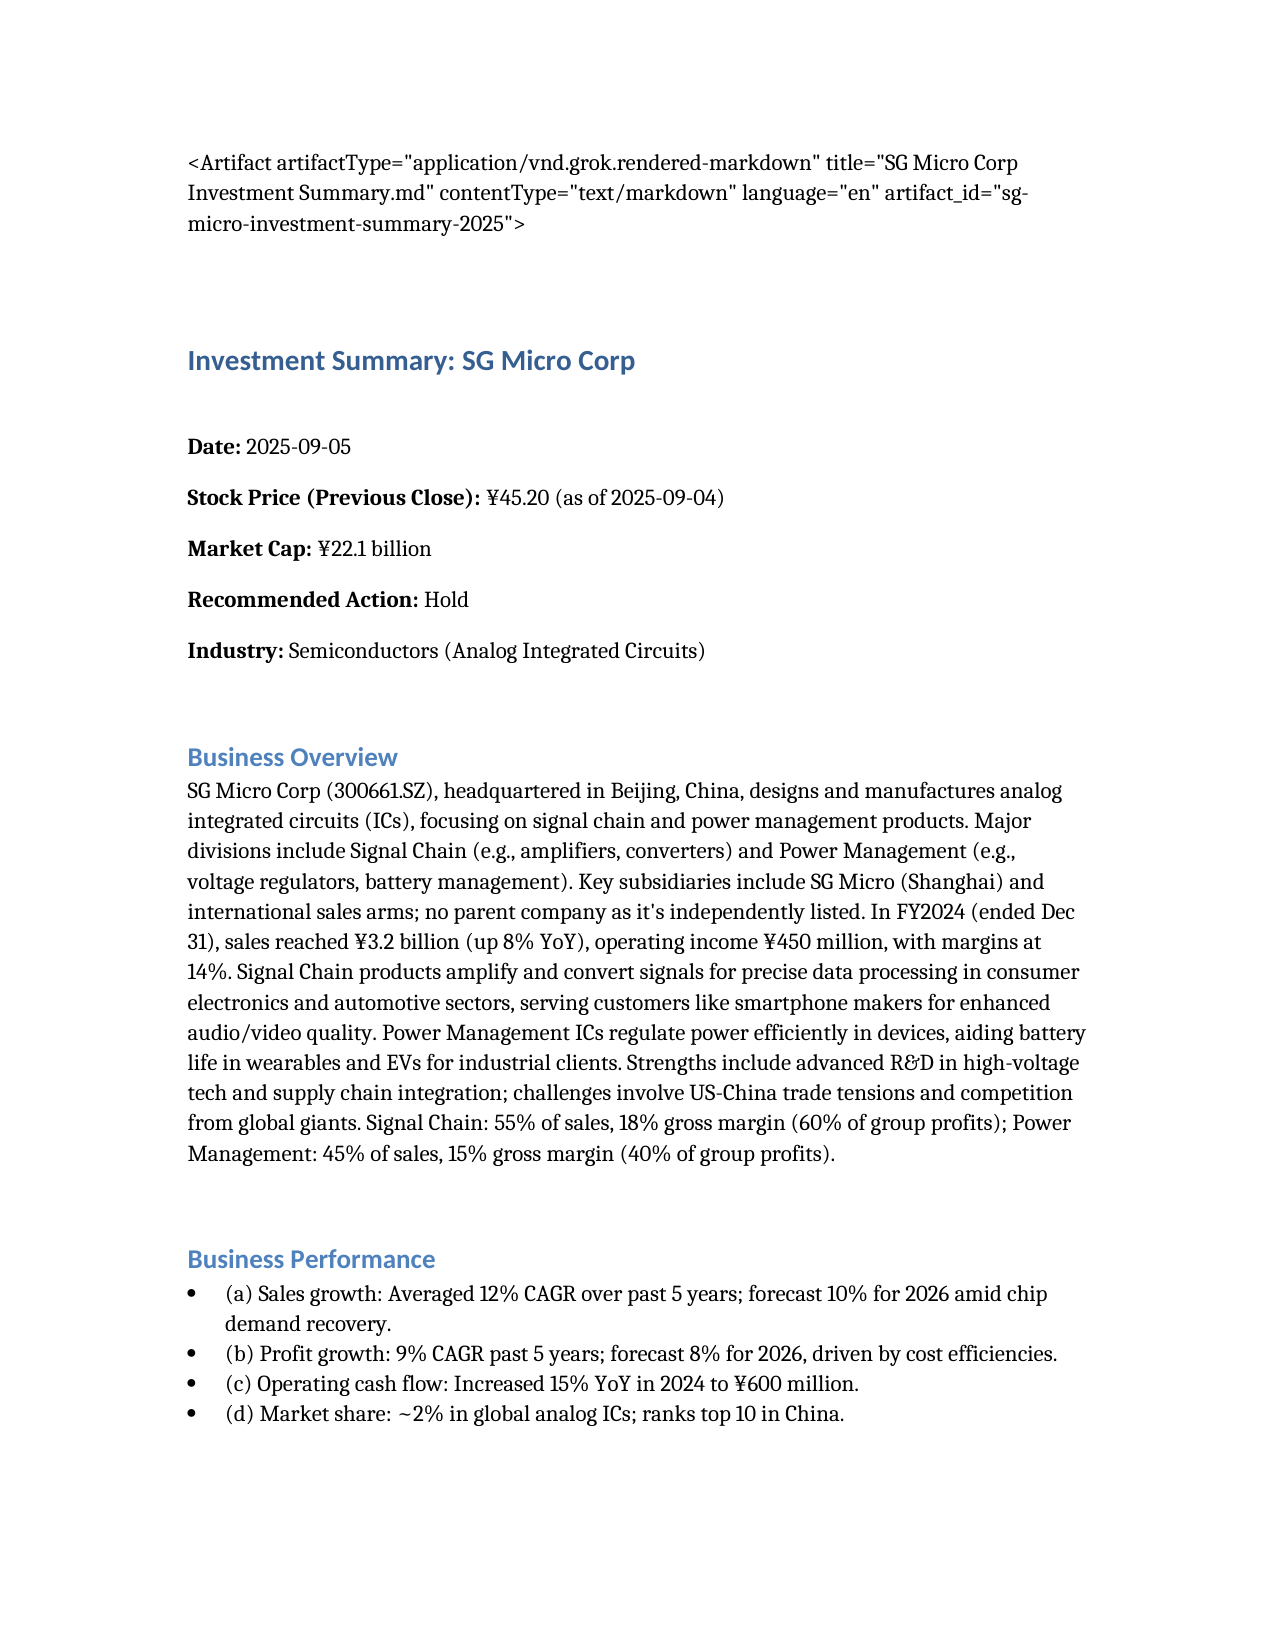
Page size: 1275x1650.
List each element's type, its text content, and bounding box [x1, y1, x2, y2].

list (d) Market share: ~2% in global analog ICs; ranks top 10 in China. [187, 1401, 1087, 1427]
text Date: 2025-09-05 [187, 434, 1087, 460]
subtitle Investment Summary: SG Micro Corp [187, 342, 1087, 377]
subtitle Business Performance [187, 1242, 1087, 1275]
text Market Cap: ¥22.1 billion [187, 536, 1087, 562]
text Industry: Semiconductors (Analog Integrated Circuits) [187, 638, 1087, 664]
list (b) Profit growth: 9% CAGR past 5 years; forecast 8% for 2026, driven by cost efficiencies. [187, 1341, 1087, 1367]
list (c) Operating cash flow: Increased 15% YoY in 2024 to ¥600 million. [187, 1371, 1087, 1397]
list (a) Sales growth: Averaged 12% CAGR over past 5 years; forecast 10% for 2026 amid chip demand recovery. [187, 1280, 1087, 1337]
text Recommended Action: Hold [187, 587, 1087, 613]
text <Artifact artifactType="application/vnd.grok.rendered-markdown" title="SG Micro Corp Investment Summary.md" contentType="text/markdown" language="en" artifact_id="sg-micro-investment-summary-2025"> [187, 150, 1087, 237]
text Stock Price (Previous Close): ¥45.20 (as of 2025-09-04) [187, 485, 1087, 511]
text SG Micro Corp (300661.SZ), headquartered in Beijing, China, designs and manufactures analog integrated circuits (ICs), focusing on signal chain and power management products. Major divisions include Signal Chain (e.g., amplifiers, converters) and Power Management (e.g., voltage regulators, battery management). Key subsidiaries include SG Micro (Shanghai) and international sales arms; no parent company as it's independently listed. In FY2024 (ended Dec 31), sales reached ¥3.2 billion (up 8% YoY), operating income ¥450 million, with margins at 14%. Signal Chain products amplify and convert signals for precise data processing in consumer electronics and automotive sectors, serving customers like smartphone makers for enhanced audio/video quality. Power Management ICs regulate power efficiently in devices, aiding battery life in wearables and EVs for industrial clients. Strengths include advanced R&D in high-voltage tech and supply chain integration; challenges involve US-China trade tensions and competition from global giants. Signal Chain: 55% of sales, 18% gross margin (60% of group profits); Power Management: 45% of sales, 15% gross margin (40% of group profits). [187, 778, 1087, 1167]
subtitle Business Overview [187, 740, 1087, 773]
